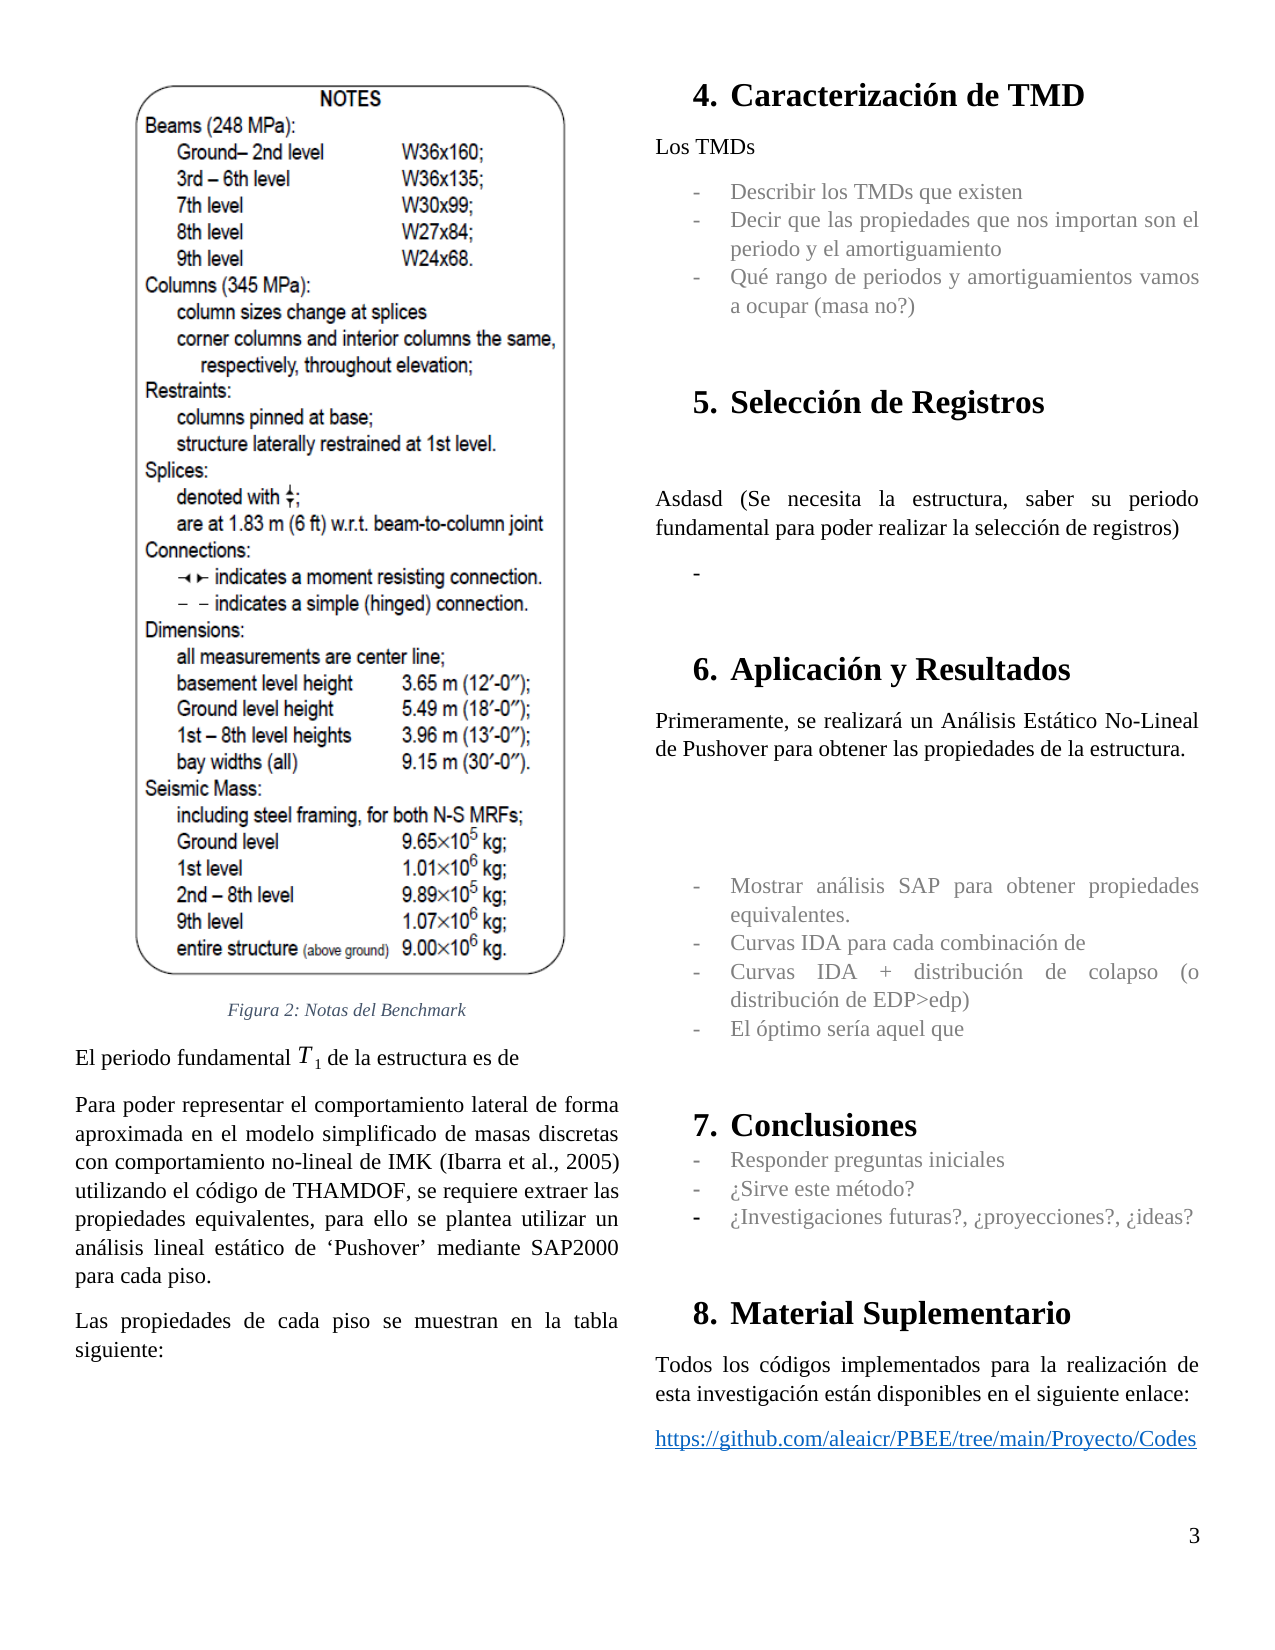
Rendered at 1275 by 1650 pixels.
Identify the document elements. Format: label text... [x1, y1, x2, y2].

picture [125, 75, 569, 981]
text El periodo fundamental de la estructura es de [75, 1041, 620, 1073]
list Curvas IDA para cada combinación de [693, 929, 1200, 956]
text Para poder representar el comportamiento lateral de forma aproximada en el modelo simplificado de masas discretas con comportamiento no-lineal de IMK utilizando el código de THAMDOF, se requiere extraer las propiedades equivalentes, para ello se plantea utilizar un análisis lineal estático de ‘Pushover’ mediante SAP2000 para cada piso. [75, 1092, 620, 1288]
list Describir los TMDs que existen [693, 178, 1200, 204]
text Primeramente, se realizará un Análisis Estático No-Lineal de Pushover para obtener las propiedades de la estructura. [655, 707, 1200, 762]
text Las propiedades de cada piso se muestran en la tabla siguiente: [75, 1307, 620, 1362]
list Aplicación y Resultados [693, 649, 1200, 687]
list Conclusiones [693, 1105, 1200, 1143]
list Curvas IDA + distribución de colapso (o distribución de EDP>edp) [693, 958, 1200, 1013]
list Selección de Registros [693, 382, 1200, 420]
list Responder preguntas iniciales [693, 1146, 1200, 1173]
list Decir que las propiedades que nos importan son el periodo y el amortiguamiento [693, 207, 1200, 261]
text Figura 2: Notas del Benchmark [75, 999, 620, 1021]
list Caracterización de TMD [693, 75, 1200, 113]
list ¿Investigaciones futuras?, ¿proyecciones?, ¿ideas? [693, 1203, 1200, 1229]
list Mostrar análisis SAP para obtener propiedades equivalentes. [693, 872, 1200, 927]
list El óptimo sería aquel que [693, 1015, 1200, 1041]
text https://github.com/aleaicr/PBEE/tree/main/Proyecto/Codes [655, 1425, 1200, 1451]
text Todos los códigos implementados para la realización de esta investigación están disponibles en el siguiente enlace: [655, 1351, 1200, 1406]
text Asdasd (Se necesita la estructura, saber su periodo fundamental para poder realizar la selección de registros) [655, 485, 1200, 540]
list Material Suplementario [693, 1293, 1200, 1332]
list ¿Sirve este método? [693, 1175, 1200, 1201]
list Qué rango de periodos y amortiguamientos vamos a ocupar (masa no?) [693, 263, 1200, 318]
text Los TMDs [655, 133, 1200, 159]
